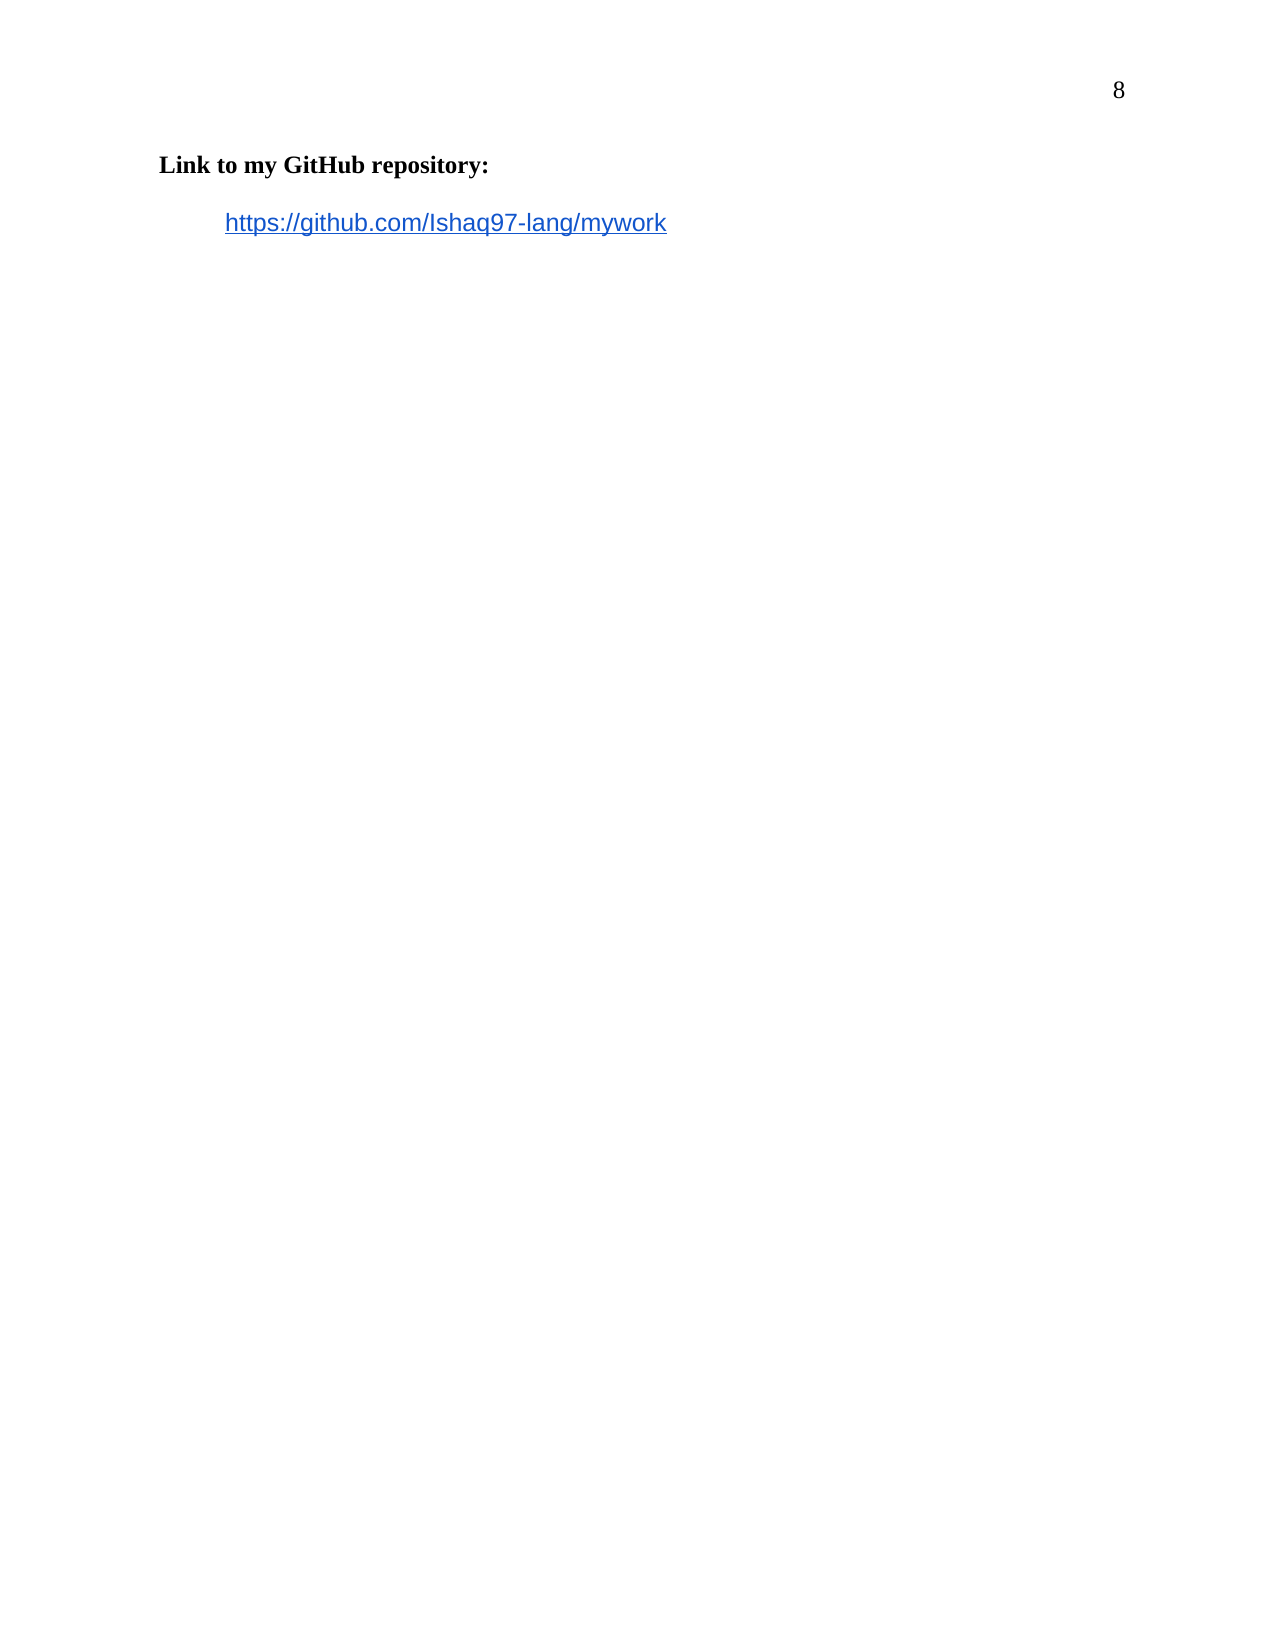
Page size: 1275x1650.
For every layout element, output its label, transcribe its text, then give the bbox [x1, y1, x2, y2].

text https://github.com/Ishaq97-lang/mywork [150, 207, 1125, 236]
text Link to my GitHub repository: [159, 150, 1125, 179]
